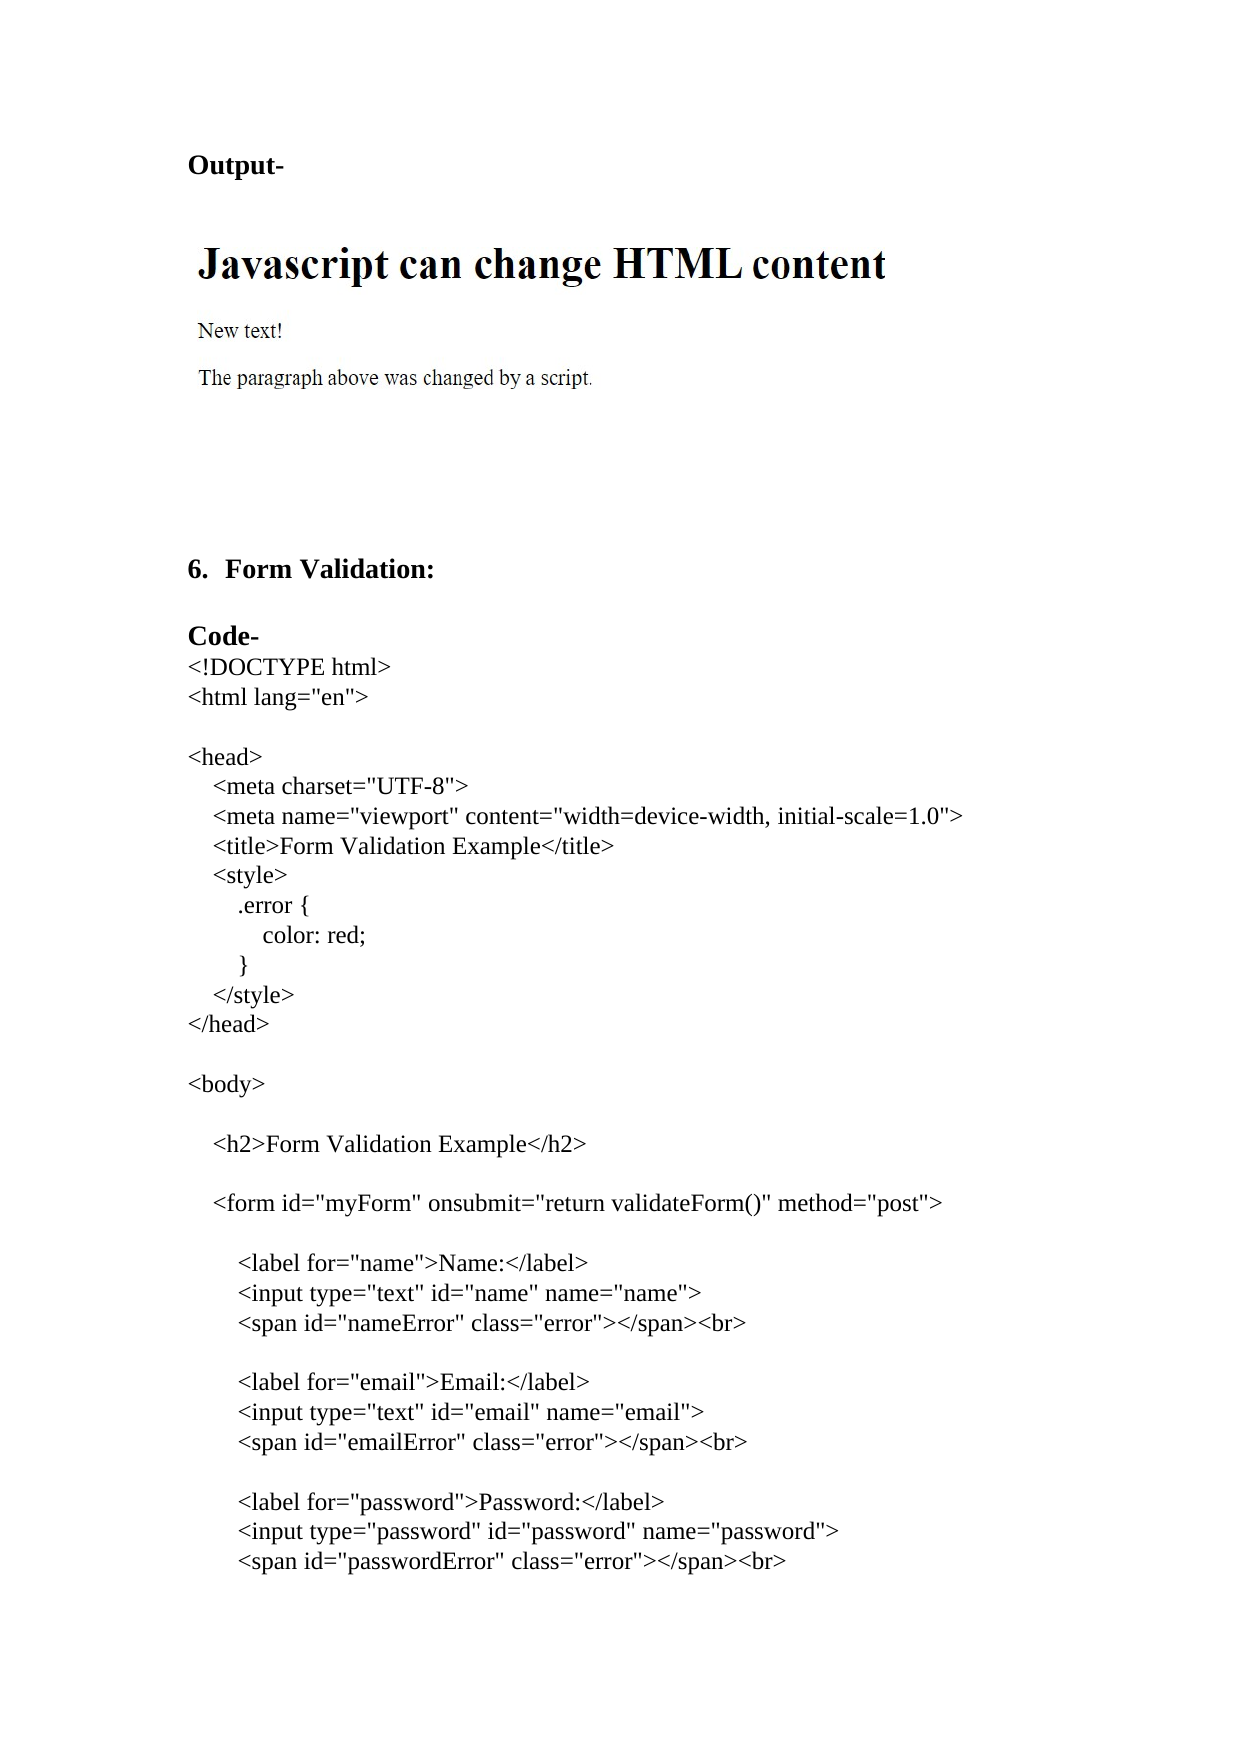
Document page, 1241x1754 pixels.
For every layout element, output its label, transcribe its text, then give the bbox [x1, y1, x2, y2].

picture [197, 247, 885, 389]
text <label for="email">Email:</label> [237, 1367, 1090, 1396]
text <style> [212, 861, 1090, 889]
text <h2>Form Validation Example</h2> [212, 1129, 1090, 1158]
text <input type="text" id="name" name="name"> [237, 1278, 1090, 1307]
text <head> [187, 742, 1090, 770]
text <span id="emailError" class="error"></span><br> [237, 1427, 1090, 1456]
text <html lang="en"> [187, 682, 1090, 710]
subtitle Code- [187, 619, 1090, 651]
text </head> [187, 1009, 1090, 1038]
text <meta charset="UTF-8"> [212, 771, 1090, 800]
text <input type="text" id="email" name="email"> [237, 1397, 1090, 1426]
text <title>Form Validation Example</title> [212, 831, 1090, 859]
text <label for="password">Password:</label> [237, 1487, 1090, 1516]
text <label for="name">Name:</label> [237, 1248, 1090, 1277]
text </style> [212, 980, 1090, 1008]
subtitle Output- [187, 148, 1090, 181]
text <body> [187, 1069, 1090, 1098]
list Form Validation: [187, 552, 1090, 584]
text <span id="passwordError" class="error"></span><br> [237, 1546, 1090, 1575]
text .error { [237, 890, 1090, 919]
text <span id="nameError" class="error"></span><br> [237, 1308, 1090, 1337]
text <form id="myForm" onsubmit="return validateForm()" method="post"> [212, 1188, 1090, 1217]
text <!DOCTYPE html> [187, 652, 1090, 681]
text <meta name="viewport" content="width=device-width, initial-scale=1.0"> [212, 801, 1090, 830]
text } [237, 950, 1090, 979]
text color: red; [262, 920, 1090, 949]
text <input type="password" id="password" name="password"> [237, 1516, 1090, 1545]
